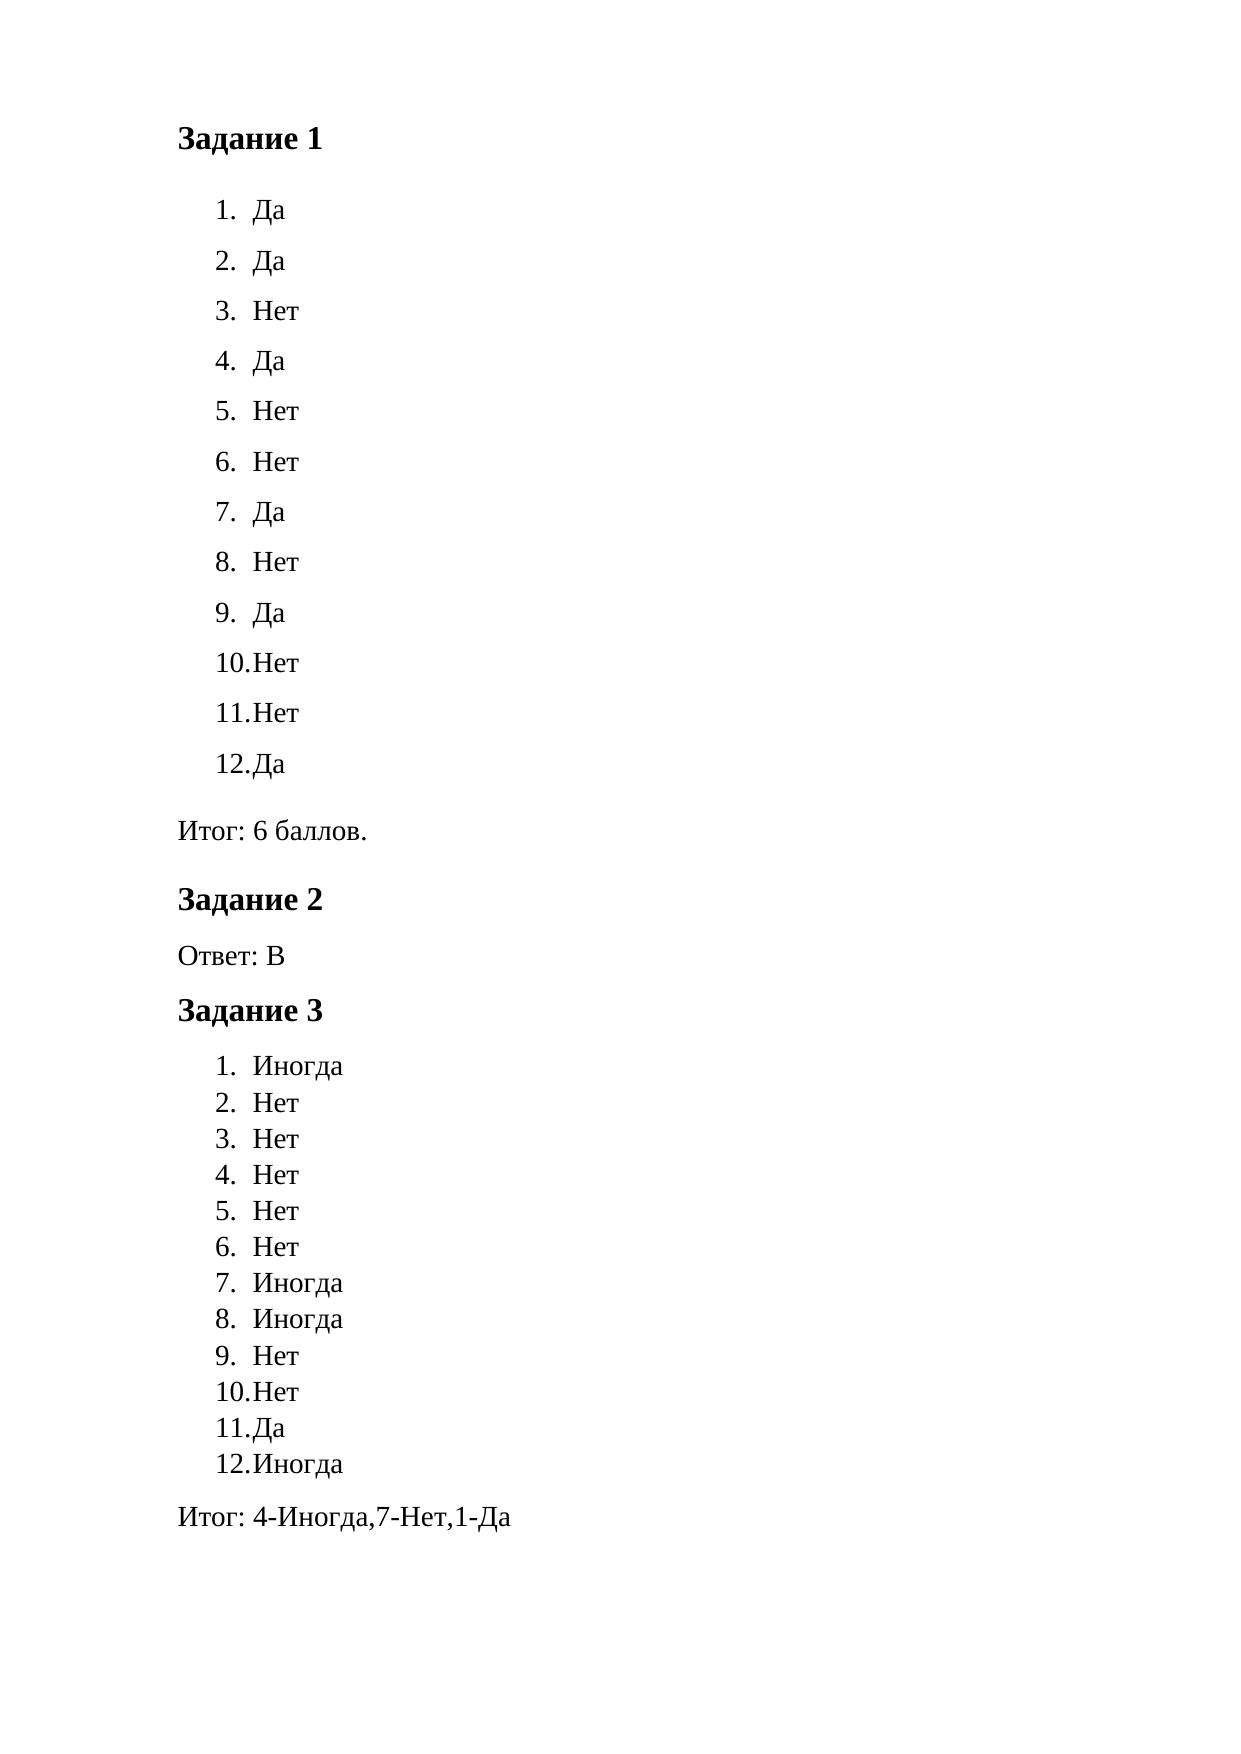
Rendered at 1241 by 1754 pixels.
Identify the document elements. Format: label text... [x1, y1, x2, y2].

list Иногда [215, 1265, 1152, 1299]
list Нет [215, 695, 1152, 729]
text Ответ: В [177, 938, 1152, 971]
list Нет [215, 293, 1152, 326]
list Да [215, 192, 1152, 226]
list Нет [215, 544, 1152, 578]
text Задание 2 [177, 880, 1152, 918]
list Нет [215, 645, 1152, 679]
list Иногда [215, 1302, 1152, 1335]
text Задание 3 [177, 991, 1152, 1029]
text Задание 1 [177, 118, 1152, 156]
list Нет [215, 1374, 1152, 1407]
text Итог: 6 баллов. [177, 813, 1152, 846]
list Нет [215, 1121, 1152, 1154]
list Нет [215, 1157, 1152, 1191]
list Иногда [215, 1048, 1152, 1082]
list Да [215, 243, 1152, 276]
list Нет [215, 444, 1152, 477]
text Итог: 4-Иногда,7-Нет,1-Да [177, 1499, 1152, 1532]
list Нет [215, 1229, 1152, 1263]
list Нет [215, 393, 1152, 427]
list Да [215, 494, 1152, 528]
list Да [215, 343, 1152, 377]
list Нет [215, 1338, 1152, 1371]
list Да [215, 595, 1152, 628]
list Нет [215, 1193, 1152, 1227]
list Да [215, 746, 1152, 779]
list Да [215, 1410, 1152, 1443]
list Иногда [215, 1446, 1152, 1480]
list Нет [215, 1085, 1152, 1118]
